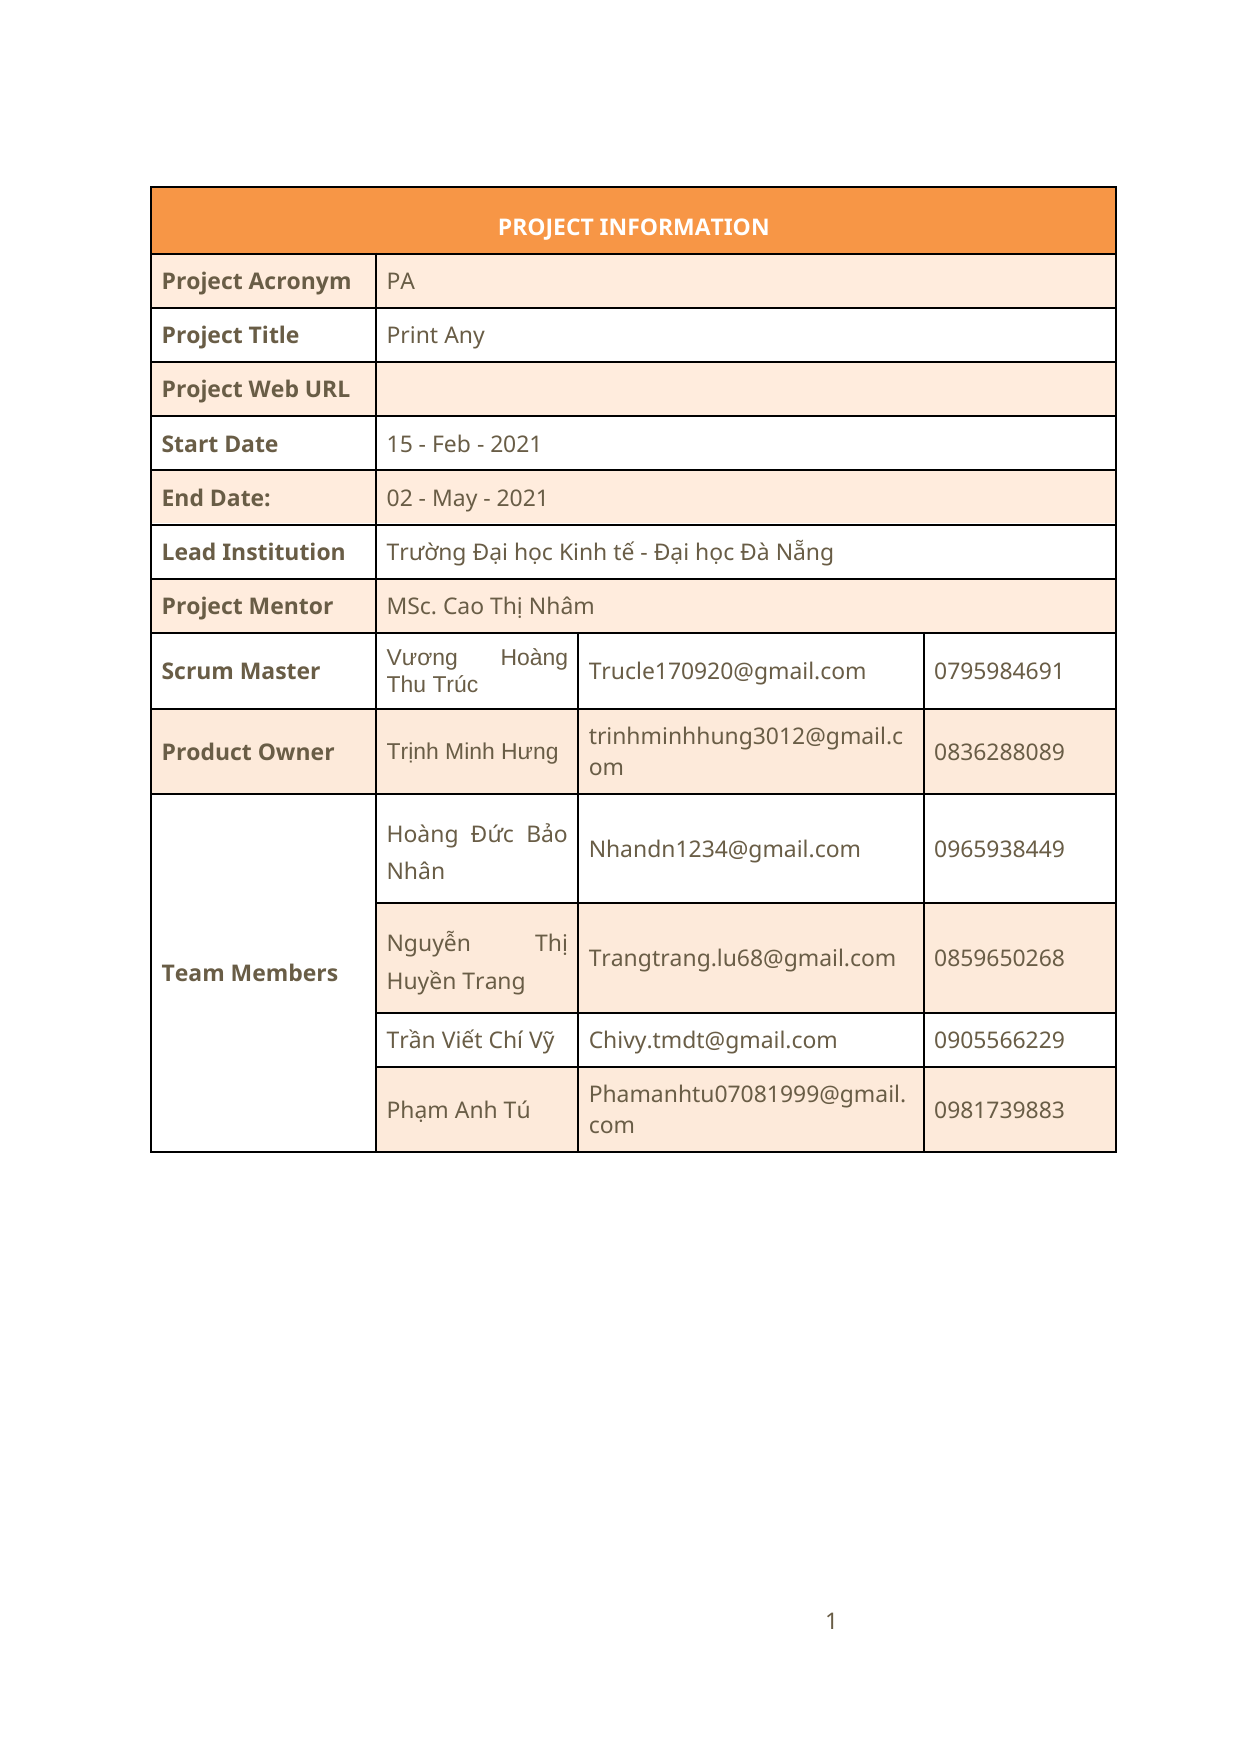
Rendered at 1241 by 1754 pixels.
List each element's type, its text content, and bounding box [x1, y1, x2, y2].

table_cell Chivy.tmdt@gmail.com [579, 1014, 923, 1066]
table_cell Team Members [152, 795, 375, 1151]
table_cell PA [377, 255, 1115, 307]
table_cell Phạm Anh Tú [377, 1068, 577, 1151]
table_cell Project Web URL [152, 363, 375, 415]
table_cell 0905566229 [925, 1014, 1115, 1066]
table_cell Trần Viết Chí Vỹ [377, 1014, 577, 1066]
table_cell Scrum Master [152, 634, 375, 707]
table_cell 0859650268 [925, 904, 1115, 1012]
table_cell trinhminhhung3012@gmail.com [579, 710, 923, 793]
table_cell Trangtrang.lu68@gmail.com [579, 904, 923, 1012]
table_cell Phamanhtu07081999@gmail.com [579, 1068, 923, 1151]
table_cell Trucle170920@gmail.com [579, 634, 923, 707]
table_cell Project Acronym [152, 255, 375, 307]
table_cell Print Any [377, 309, 1115, 361]
table_cell 0836288089 [925, 710, 1115, 793]
table_cell 0795984691 [925, 634, 1115, 707]
table_cell [377, 634, 577, 707]
table_cell [377, 710, 577, 793]
table_cell Trường Đại học Kinh tế - Đại học Đà Nẵng [377, 526, 1115, 578]
table_cell [377, 363, 1115, 415]
table_cell 0981739883 [925, 1068, 1115, 1151]
table_cell Nguyễn Thị Huyền Trang [377, 904, 577, 1012]
table_cell MSc. Cao Thị Nhâm [377, 580, 1115, 632]
table_cell Project Mentor [152, 580, 375, 632]
table_cell Start Date [152, 417, 375, 469]
table_cell End Date: [152, 471, 375, 523]
table_cell Lead Institution [152, 526, 375, 578]
table_cell Project Title [152, 309, 375, 361]
table_cell 15 - Feb - 2021 [377, 417, 1115, 469]
table_cell Nhandn1234@gmail.com [579, 795, 923, 902]
table_cell 02 - May - 2021 [377, 471, 1115, 523]
table_cell Product Owner [152, 710, 375, 793]
table_cell 0965938449 [925, 795, 1115, 902]
table_cell Hoàng Đức Bảo Nhân [377, 795, 577, 902]
table_header PROJECT INFORMATION [152, 188, 1115, 253]
